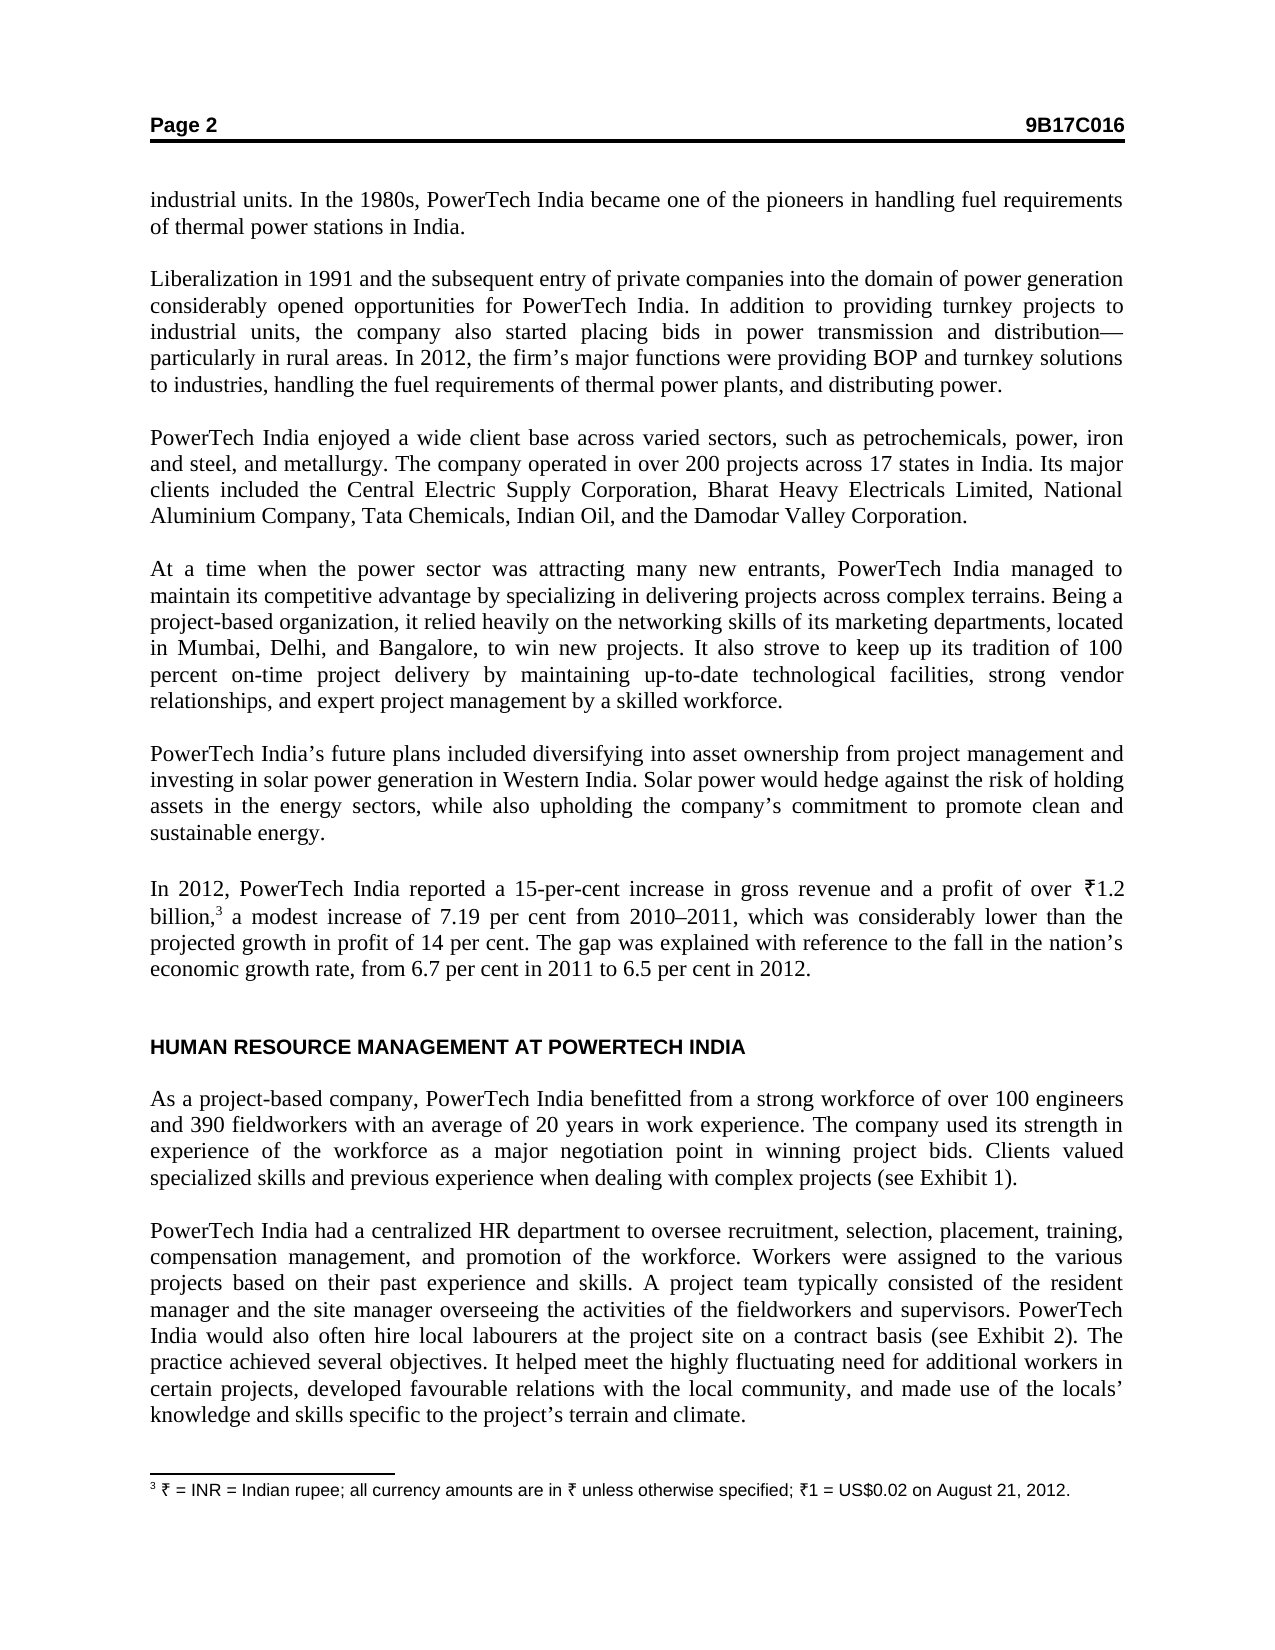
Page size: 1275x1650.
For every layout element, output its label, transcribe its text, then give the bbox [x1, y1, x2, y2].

text Liberalization in 1991 and the subsequent entry of private companies into the domain of power generation considerably opened opportunities for PowerTech India. In addition to providing turnkey projects to industrial units, the company also started placing bids in power transmission and distribution—particularly in rural areas. In 2012, the firm’s major functions were providing BOP and turnkey solutions to industries, handling the fuel requirements of thermal power plants, and distributing power. [150, 265, 1125, 397]
text In 2012, PowerTech India reported a 15-per-cent increase in gross revenue and a profit of over ₹1.2 billion, a modest increase of 7.19 per cent from 2010–2011, which was considerably lower than the projected growth in profit of 14 per cent. The gap was explained with reference to the fall in the nation’s economic growth rate, from 6.7 per cent in 2011 to 6.5 per cent in 2012. [150, 872, 1125, 982]
text PowerTech India’s future plans included diversifying into asset ownership from project management and investing in solar power generation in Western India. Solar power would hedge against the risk of holding assets in the energy sectors, while also upholding the company’s commitment to promote clean and sustainable energy. [150, 740, 1125, 845]
text HUMAN RESOURCE MANAGEMENT AT POWERTECH INDIA [150, 1034, 1125, 1058]
text PowerTech India had a centralized HR department to oversee recruitment, selection, placement, training, compensation management, and promotion of the workforce. Workers were assigned to the various projects based on their past experience and skills. A project team typically consisted of the resident manager and the site manager overseeing the activities of the fieldworkers and supervisors. PowerTech India would also often hire local labourers at the project site on a contract basis (see Exhibit 2). The practice achieved several objectives. It helped meet the highly fluctuating need for additional workers in certain projects, developed favourable relations with the local community, and made use of the locals’ knowledge and skills specific to the project’s terrain and climate. [150, 1217, 1125, 1427]
text As a project-based company, PowerTech India benefitted from a strong workforce of over 100 engineers and 390 fieldworkers with an average of 20 years in work experience. The company used its strength in experience of the workforce as a major negotiation point in winning project bids. Clients valued specialized skills and previous experience when dealing with complex projects (see Exhibit 1). [150, 1085, 1125, 1190]
text PowerTech India enjoyed a wide client base across varied sectors, such as petrochemicals, power, iron and steel, and metallurgy. The company operated in over 200 projects across 17 states in India. Its major clients included the Central Electric Supply Corporation, Bharat Heavy Electricals Limited, National Aluminium Company, Tata Chemicals, Indian Oil, and the Damodar Valley Corporation. [150, 423, 1125, 529]
text At a time when the power sector was attracting many new entrants, PowerTech India managed to maintain its competitive advantage by specializing in delivering projects across complex terrains. Being a project-based organization, it relied heavily on the networking skills of its marketing departments, located in Mumbai, Delhi, and Bangalore, to win new projects. It also strove to keep up its tradition of 100 percent on-time project delivery by maintaining up-to-date technological facilities, strong vendor relationships, and expert project management by a skilled workforce. [150, 555, 1125, 713]
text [150, 186, 1125, 239]
